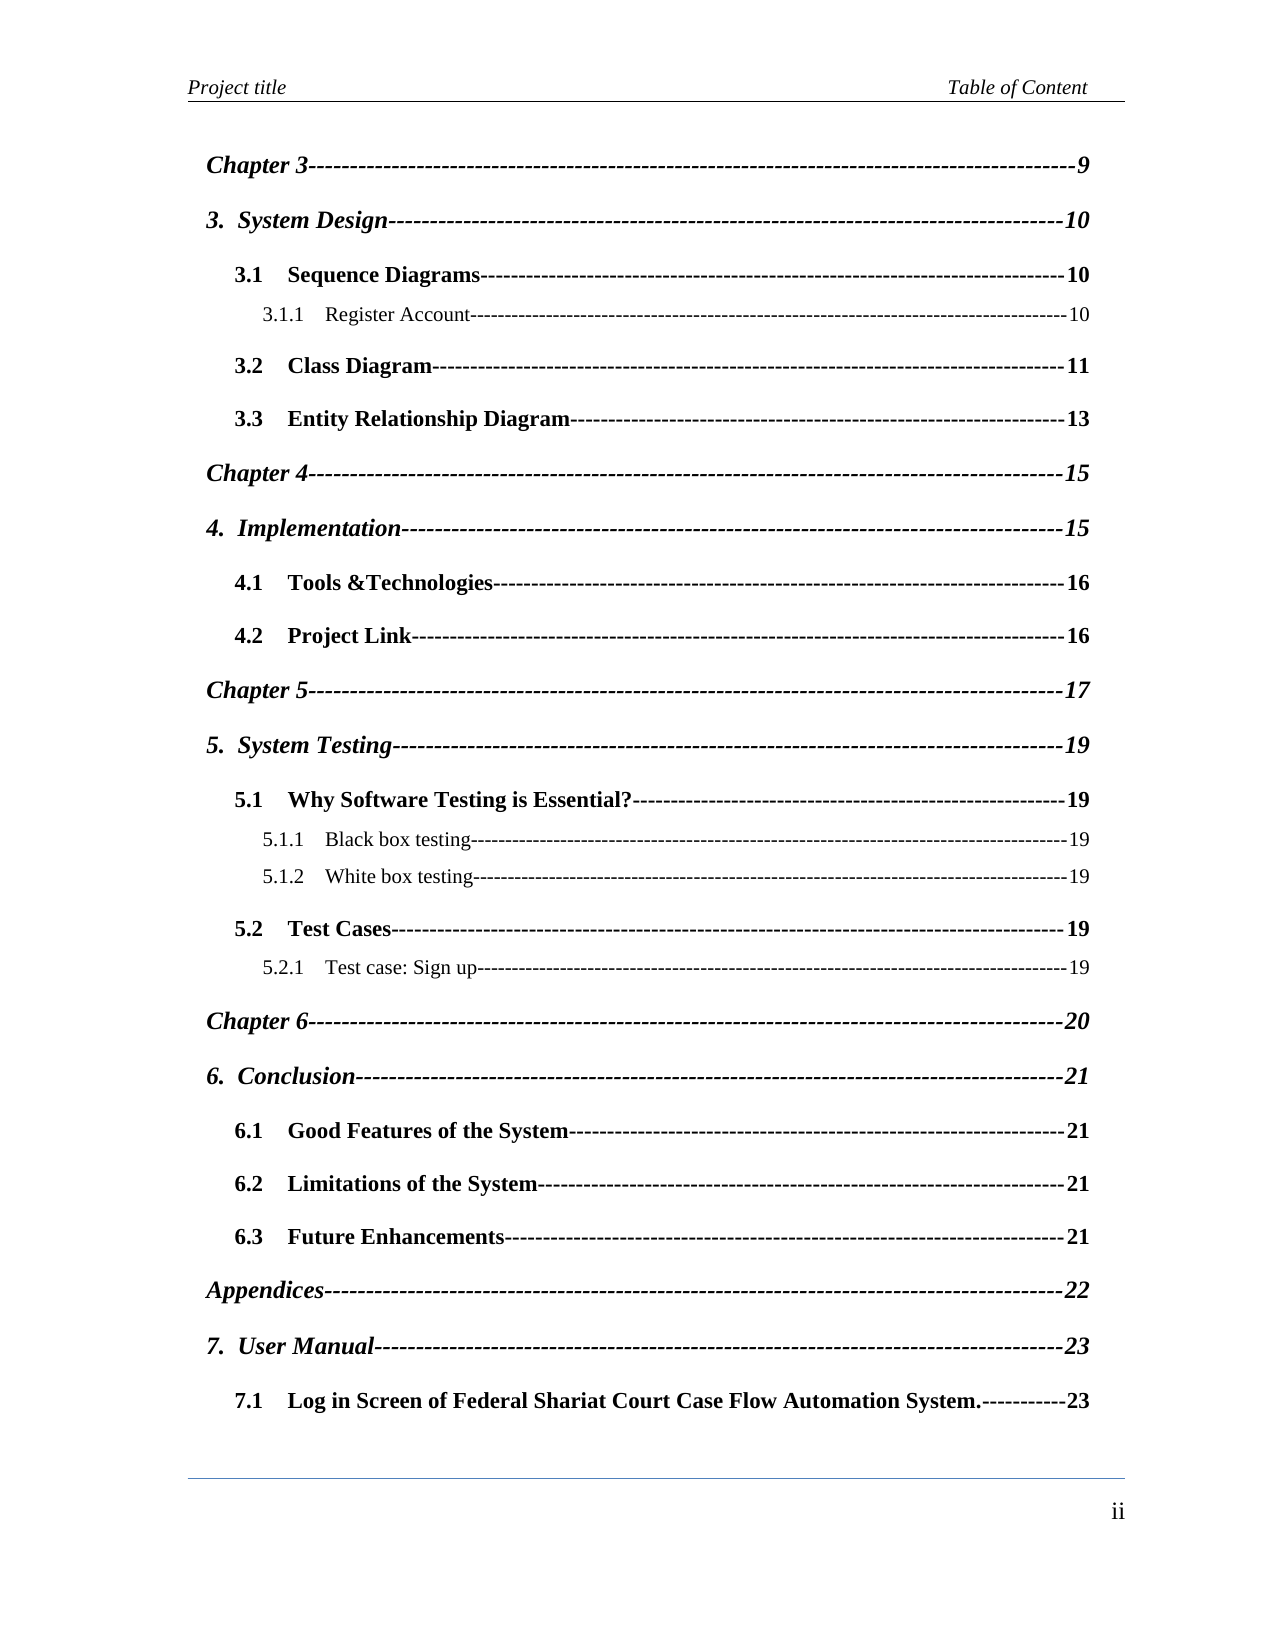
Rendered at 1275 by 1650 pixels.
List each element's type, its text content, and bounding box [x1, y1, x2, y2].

text 4.2 Project Link 16 [212, 622, 1125, 648]
text 6.3 Future Enhancements 21 [212, 1223, 1125, 1249]
text 3. System Design 10 [206, 206, 1125, 234]
text Chapter 5 17 [206, 675, 1125, 703]
text 6. Conclusion 21 [206, 1061, 1125, 1090]
text 3.2 Class Diagram 11 [212, 352, 1125, 378]
text 7. User Manual 23 [206, 1331, 1125, 1360]
text 5.1.1 Black box testing 19 [237, 826, 1125, 851]
text Chapter 6 20 [206, 1006, 1125, 1034]
text 4. Implementation 15 [206, 513, 1125, 542]
text 6.2 Limitations of the System 21 [212, 1170, 1125, 1196]
text 5. System Testing 19 [206, 730, 1125, 759]
text 4.1 Tools &Technologies 16 [212, 569, 1125, 596]
text 5.2.1 Test case: Sign up 19 [237, 955, 1125, 979]
text 6.1 Good Features of the System 21 [212, 1117, 1125, 1143]
text Appendices 22 [206, 1276, 1125, 1304]
text 7.1 Log in Screen of Federal Shariat Court Case Flow Automation System. 23 [212, 1387, 1125, 1413]
text 5.2 Test Cases 19 [212, 915, 1125, 941]
text 3.1 Sequence Diagrams 10 [212, 261, 1125, 288]
text Chapter 4 15 [206, 458, 1125, 487]
text 3.1.1 Register Account 10 [237, 302, 1125, 326]
text 3.3 Entity Relationship Diagram 13 [212, 405, 1125, 431]
text 5.1 Why Software Testing is Essential? 19 [212, 786, 1125, 812]
text 5.1.2 White box testing 19 [237, 864, 1125, 888]
text Chapter 3 9 [206, 150, 1125, 179]
